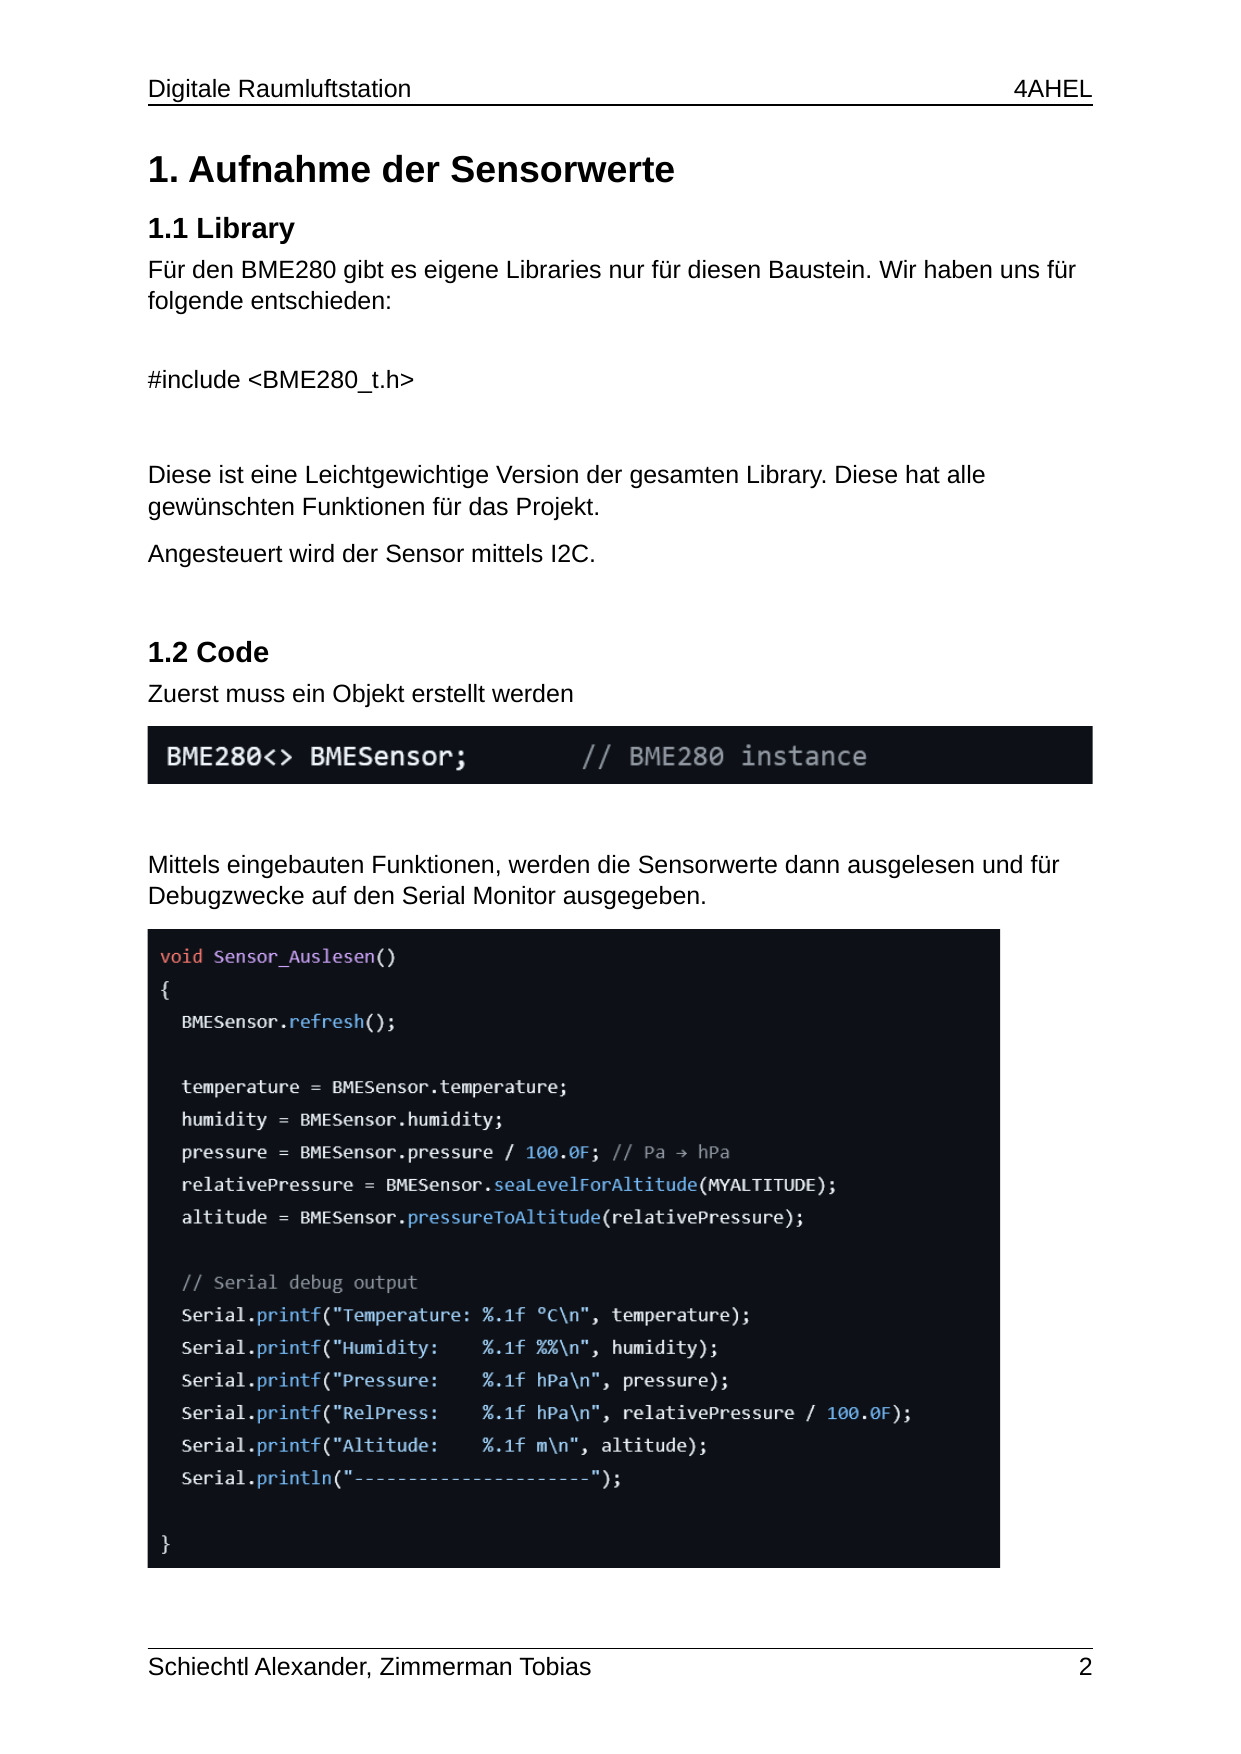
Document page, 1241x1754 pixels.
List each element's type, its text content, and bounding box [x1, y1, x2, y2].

picture [147, 726, 1093, 784]
subtitle 1.2 Code [148, 635, 1093, 668]
text Mittels eingebauten Funktionen, werden die Sensorwerte dann ausgelesen und für Debugzwecke auf den Serial Monitor ausgegeben. [148, 850, 1093, 910]
picture [147, 929, 1001, 1568]
text Zuerst muss ein Objekt erstellt werden [148, 679, 1093, 708]
subtitle 1.1 Library [148, 211, 1093, 244]
text Diese ist eine Leichtgewichtige Version der gesamten Library. Diese hat alle gewünschten Funktionen für das Projekt. [148, 461, 1093, 520]
text Für den BME280 gibt es eigene Libraries nur für diesen Baustein. Wir haben uns für folgende entschieden: [148, 255, 1093, 346]
text Angesteuert wird der Sensor mittels I2C. [148, 539, 1093, 568]
text #include <BME280_t.h> [148, 365, 1093, 394]
subtitle 1. Aufnahme der Sensorwerte [148, 148, 1093, 191]
